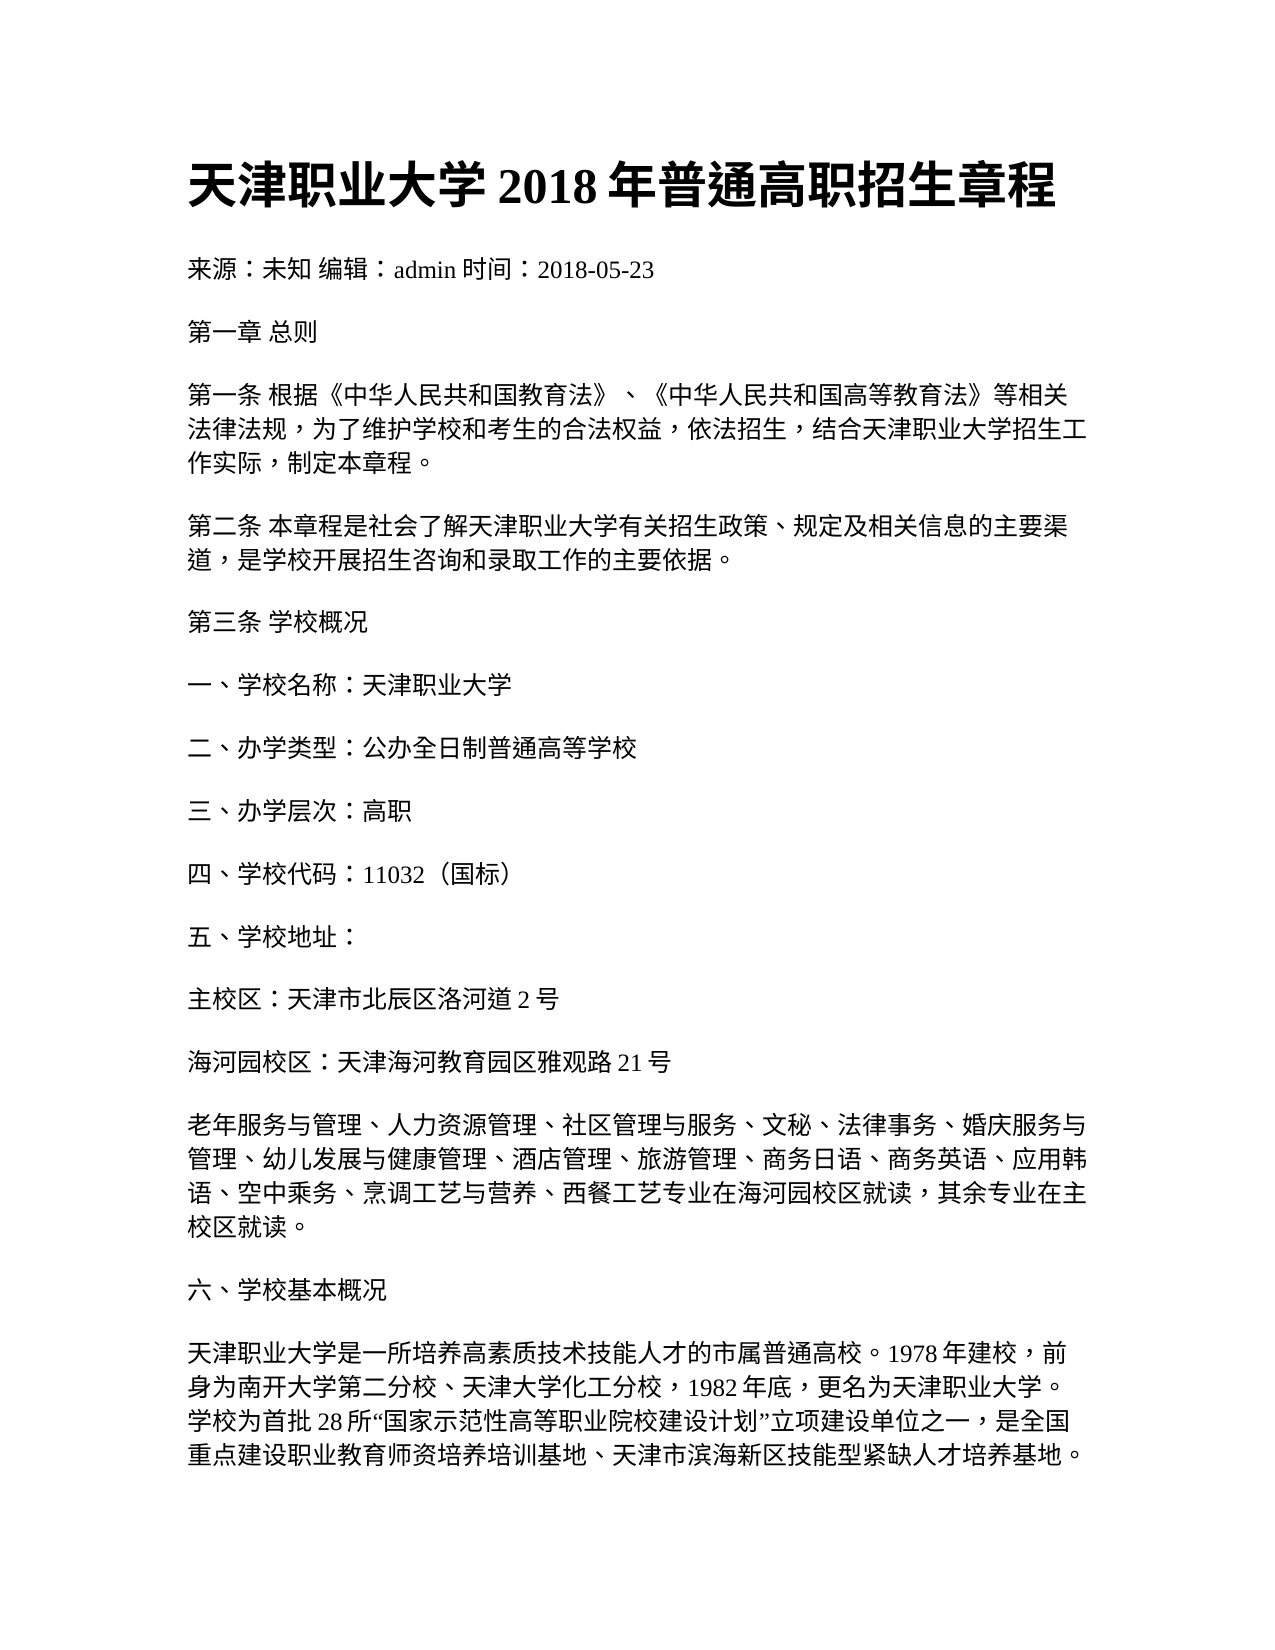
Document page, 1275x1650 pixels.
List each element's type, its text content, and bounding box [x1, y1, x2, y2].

text 第二条 本章程是社会了解天津职业大学有关招生政策、规定及相关信息的主要渠道，是学校开展招生咨询和录取工作的主要依据。 [187, 508, 1087, 576]
text 一、学校名称：天津职业大学 [187, 668, 1087, 702]
text 六、学校基本概况 [187, 1273, 1087, 1307]
text 老年服务与管理、人力资源管理、社区管理与服务、文秘、法律事务、婚庆服务与管理、幼儿发展与健康管理、酒店管理、旅游管理、商务日语、商务英语、应用韩语、空中乘务、烹调工艺与营养、西餐工艺专业在海河园校区就读，其余专业在主校区就读。 [187, 1108, 1087, 1244]
text 二、办学类型：公办全日制普通高等学校 [187, 731, 1087, 765]
text 第三条 学校概况 [187, 605, 1087, 639]
text 天津职业大学是一所培养高素质技术技能人才的市属普通高校。1978年建校，前身为南开大学第二分校、天津大学化工分校，1982年底，更名为天津职业大学。学校为首批28所“国家示范性高等职业院校建设计划”立项建设单位之一，是全国重点建设职业教育师资培养培训基地、天津市滨海新区技能型紧缺人才培养基地。 [187, 1335, 1087, 1472]
text 来源：未知 编辑：admin 时间：2018-05-23 [187, 252, 1087, 286]
text 五、学校地址： [187, 919, 1087, 953]
text 海河园校区：天津海河教育园区雅观路21号 [187, 1045, 1087, 1079]
text 四、学校代码：11032（国标） [187, 856, 1087, 890]
text 第一章 总则 [187, 314, 1087, 348]
subtitle 天津职业大学2018年普通高职招生章程 [187, 150, 1087, 218]
text 第一条 根据《中华人民共和国教育法》、《中华人民共和国高等教育法》等相关法律法规，为了维护学校和考生的合法权益，依法招生，结合天津职业大学招生工作实际，制定本章程。 [187, 377, 1087, 479]
text 主校区：天津市北辰区洛河道2号 [187, 982, 1087, 1016]
text 三、办学层次：高职 [187, 793, 1087, 828]
